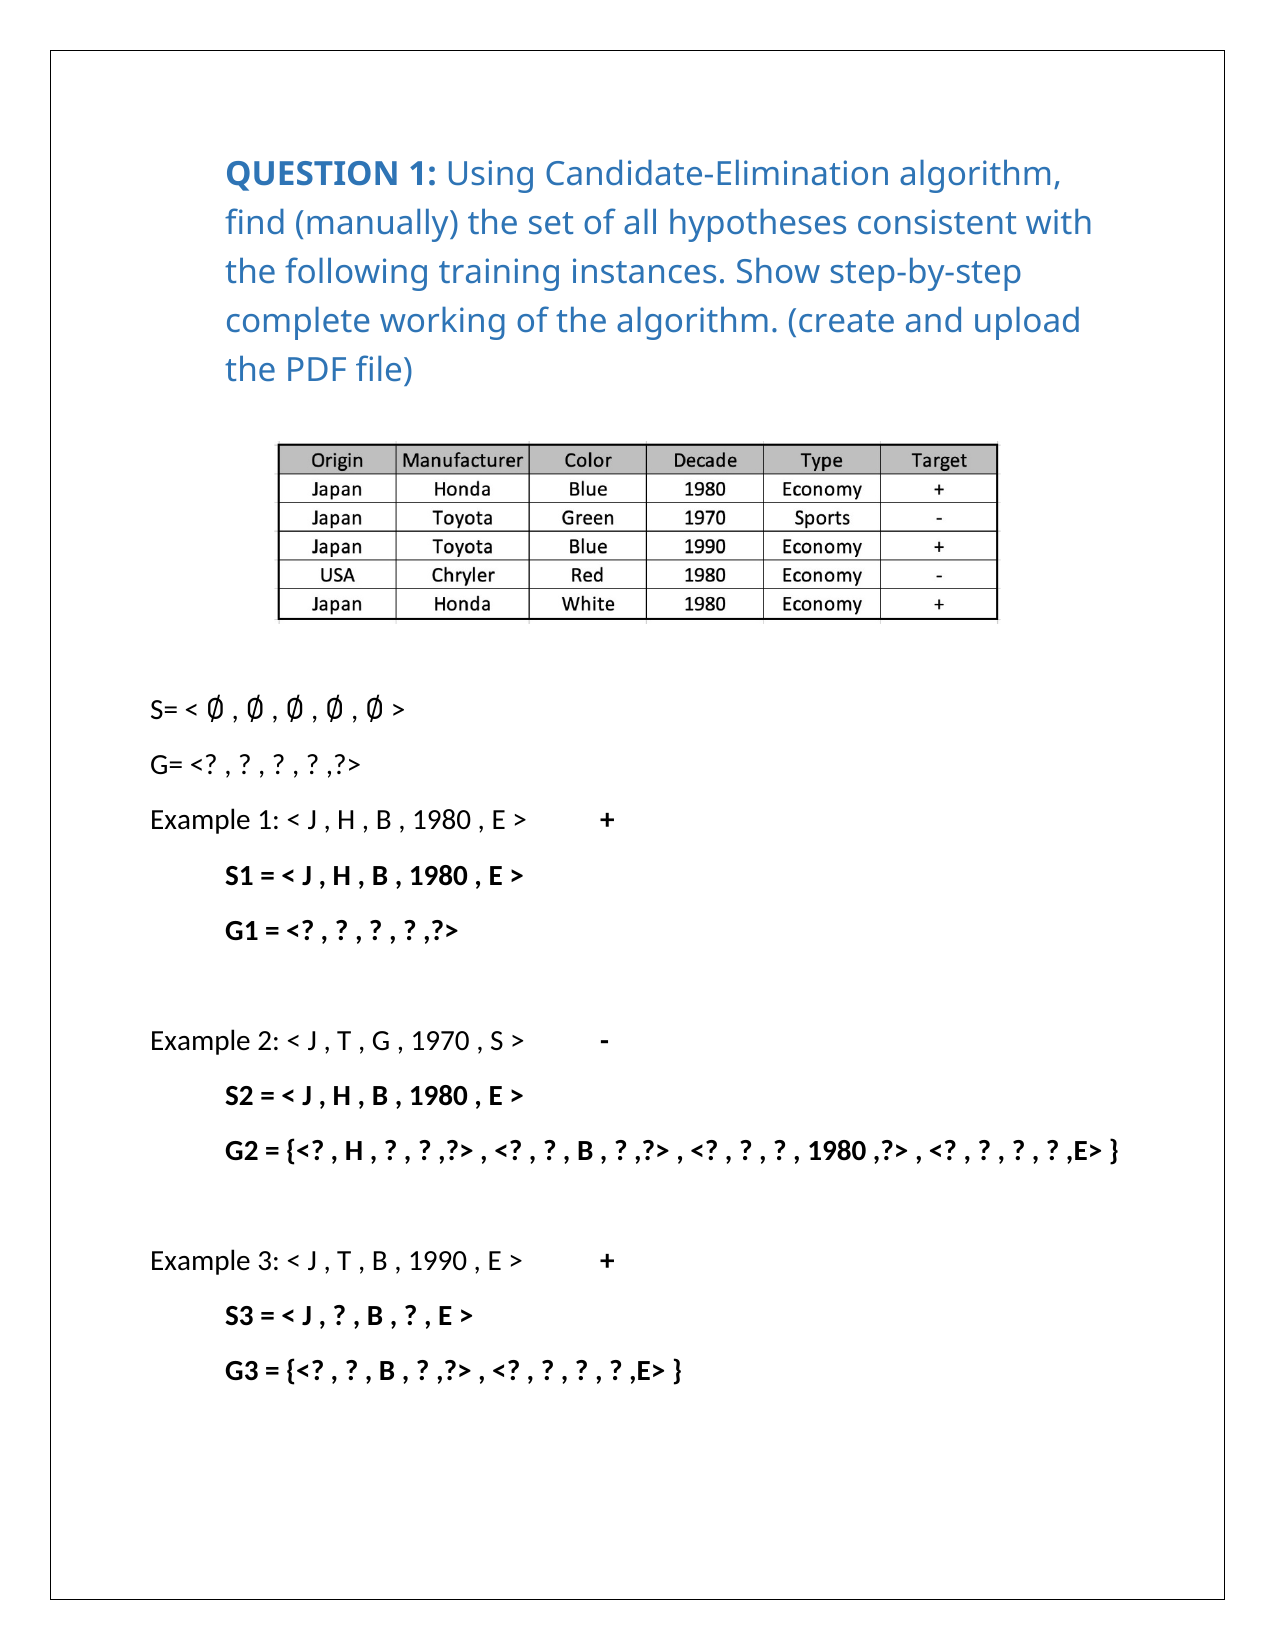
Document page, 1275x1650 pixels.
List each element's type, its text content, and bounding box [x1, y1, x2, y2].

text G2 = {<? , H , ? , ? ,?> , <? , ? , B , ? ,?> , <? , ? , ? , 1980 ,?> , <? , ? , ? , ? ,E> } [225, 1132, 1125, 1168]
picture [274, 441, 1001, 624]
text G3 = {<? , ? , B , ? ,?> , <? , ? , ? , ? ,E> } [225, 1352, 1125, 1388]
text G= <? , ? , ? , ? ,?> [150, 746, 1125, 782]
text Example 1: < J , H , B , 1980 , E > + [150, 801, 1125, 837]
text S1 = < J , H , B , 1980 , E > [225, 857, 1125, 892]
text G1 = <? , ? , ? , ? ,?> [225, 912, 1125, 947]
text S2 = < J , H , B , 1980 , E > [225, 1077, 1125, 1113]
text S3 = < J , ? , B , ? , E > [225, 1297, 1125, 1333]
text Example 2: < J , T , G , 1970 , S > - [150, 1022, 1125, 1057]
text S= < ∅ , ∅ , ∅ , ∅ , ∅ > [150, 691, 1125, 727]
text Example 3: < J , T , B , 1990 , E > + [150, 1242, 1125, 1278]
subtitle QUESTION 1: Using Candidate-Elimination algorithm, find (manually) the set of all hypotheses consistent with the following training instances. Show step-by-step complete working of the algorithm. (create and upload the PDF file) [225, 150, 1125, 391]
